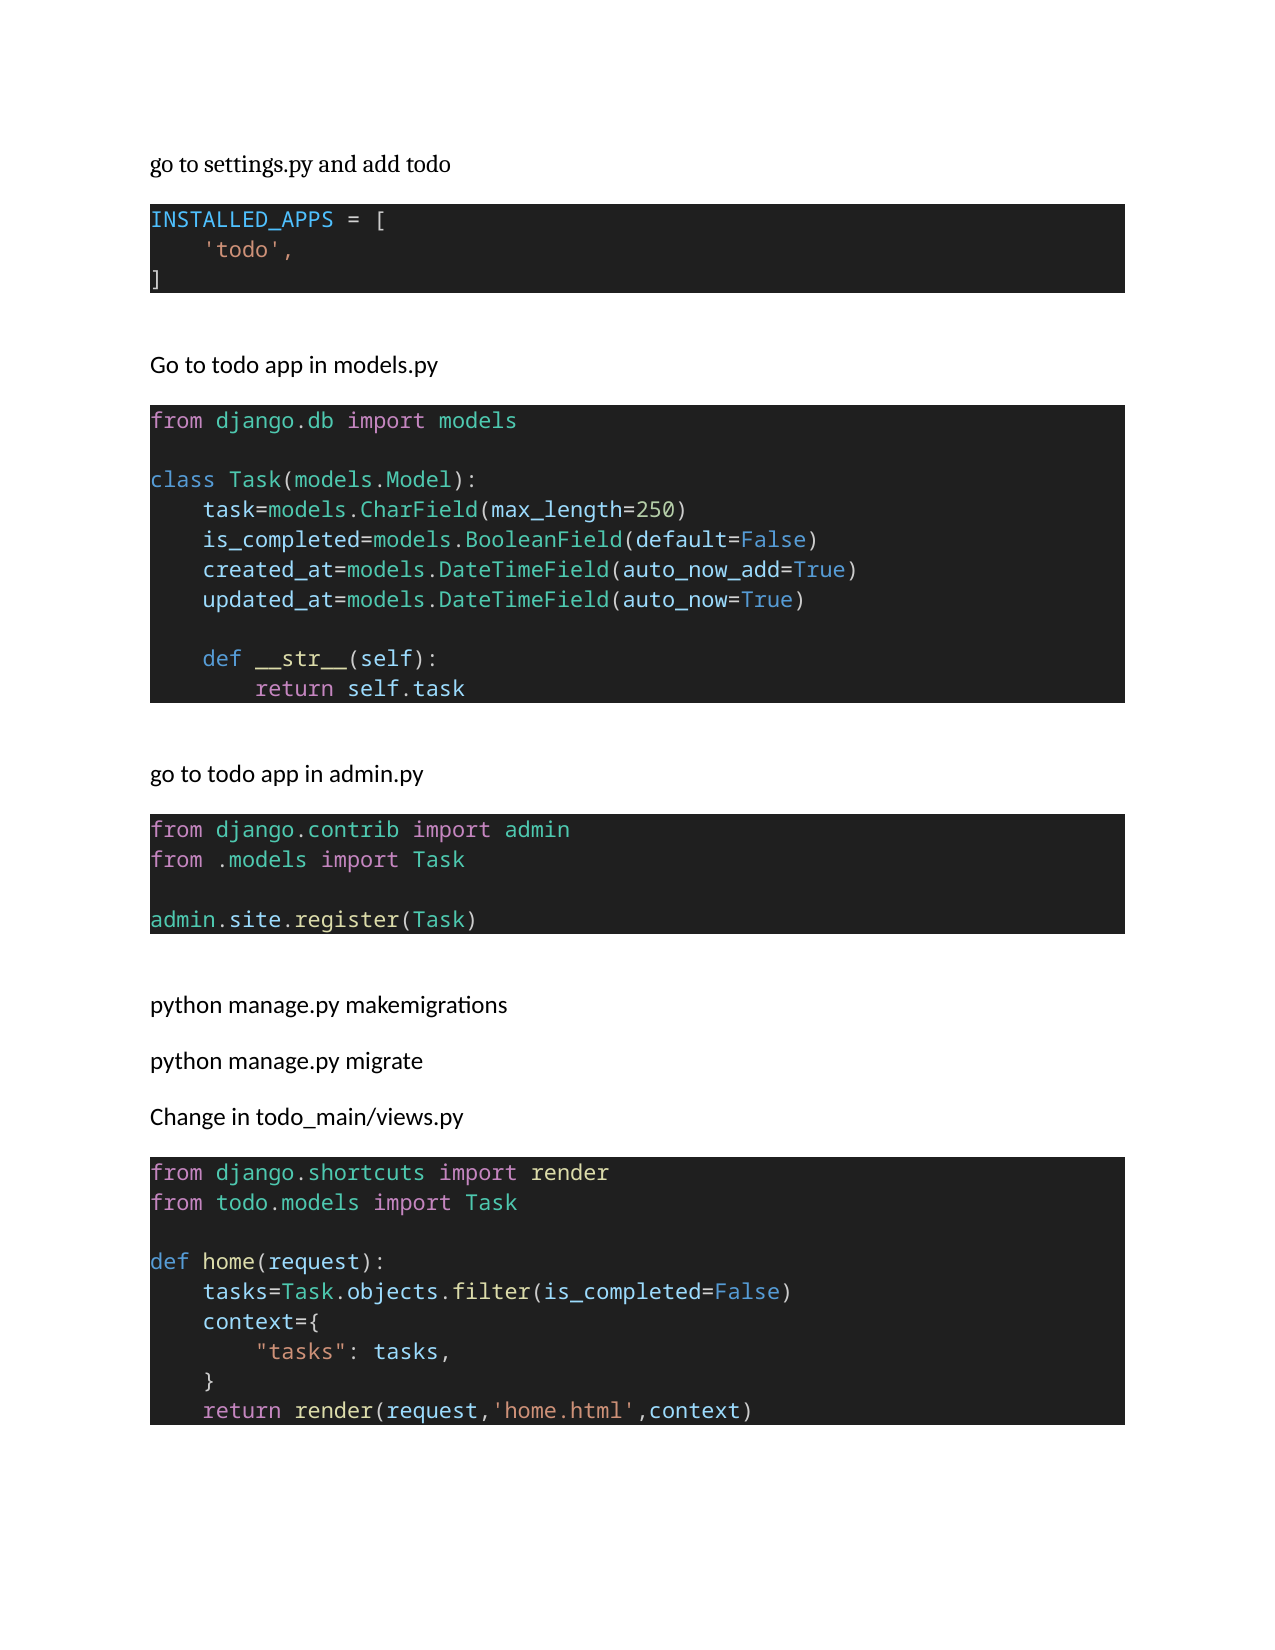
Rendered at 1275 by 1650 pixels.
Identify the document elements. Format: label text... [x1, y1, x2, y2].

text } [150, 1366, 1125, 1395]
text Go to todo app in models.py [150, 349, 1125, 379]
text task=models.CharField(max_length=250) [150, 494, 1125, 524]
text INSTALLED_APPS = [ [150, 204, 1125, 234]
text context={ [150, 1306, 1125, 1336]
text created_at=models.DateTimeField(auto_now_add=True) [150, 554, 1125, 584]
text tasks=Task.objects.filter(is_completed=False) [150, 1276, 1125, 1306]
text def home(request): [150, 1246, 1125, 1276]
text class Task(models.Model): [150, 464, 1125, 494]
text 'todo', [150, 234, 1125, 263]
text updated_at=models.DateTimeField(auto_now=True) [150, 584, 1125, 613]
text go to todo app in admin.py [150, 759, 1125, 789]
text Change in todo_main/views.py [150, 1101, 1125, 1132]
text python manage.py migrate [150, 1045, 1125, 1076]
text ] [150, 263, 1125, 293]
text "tasks": tasks, [150, 1336, 1125, 1366]
text from django.db import models [150, 405, 1125, 435]
text from django.shortcuts import render [150, 1157, 1125, 1187]
text admin.site.register(Task) [150, 904, 1125, 934]
text return render(request,'home.html',context) [150, 1395, 1125, 1425]
text from django.contrib import admin [150, 814, 1125, 844]
text from .models import Task [150, 844, 1125, 874]
text def __str__(self): [150, 643, 1125, 673]
text return self.task [150, 673, 1125, 703]
text from todo.models import Task [150, 1187, 1125, 1217]
text is_completed=models.BooleanField(default=False) [150, 524, 1125, 554]
text python manage.py makemigrations [150, 989, 1125, 1020]
text go to settings.py and add todo [150, 150, 1125, 179]
